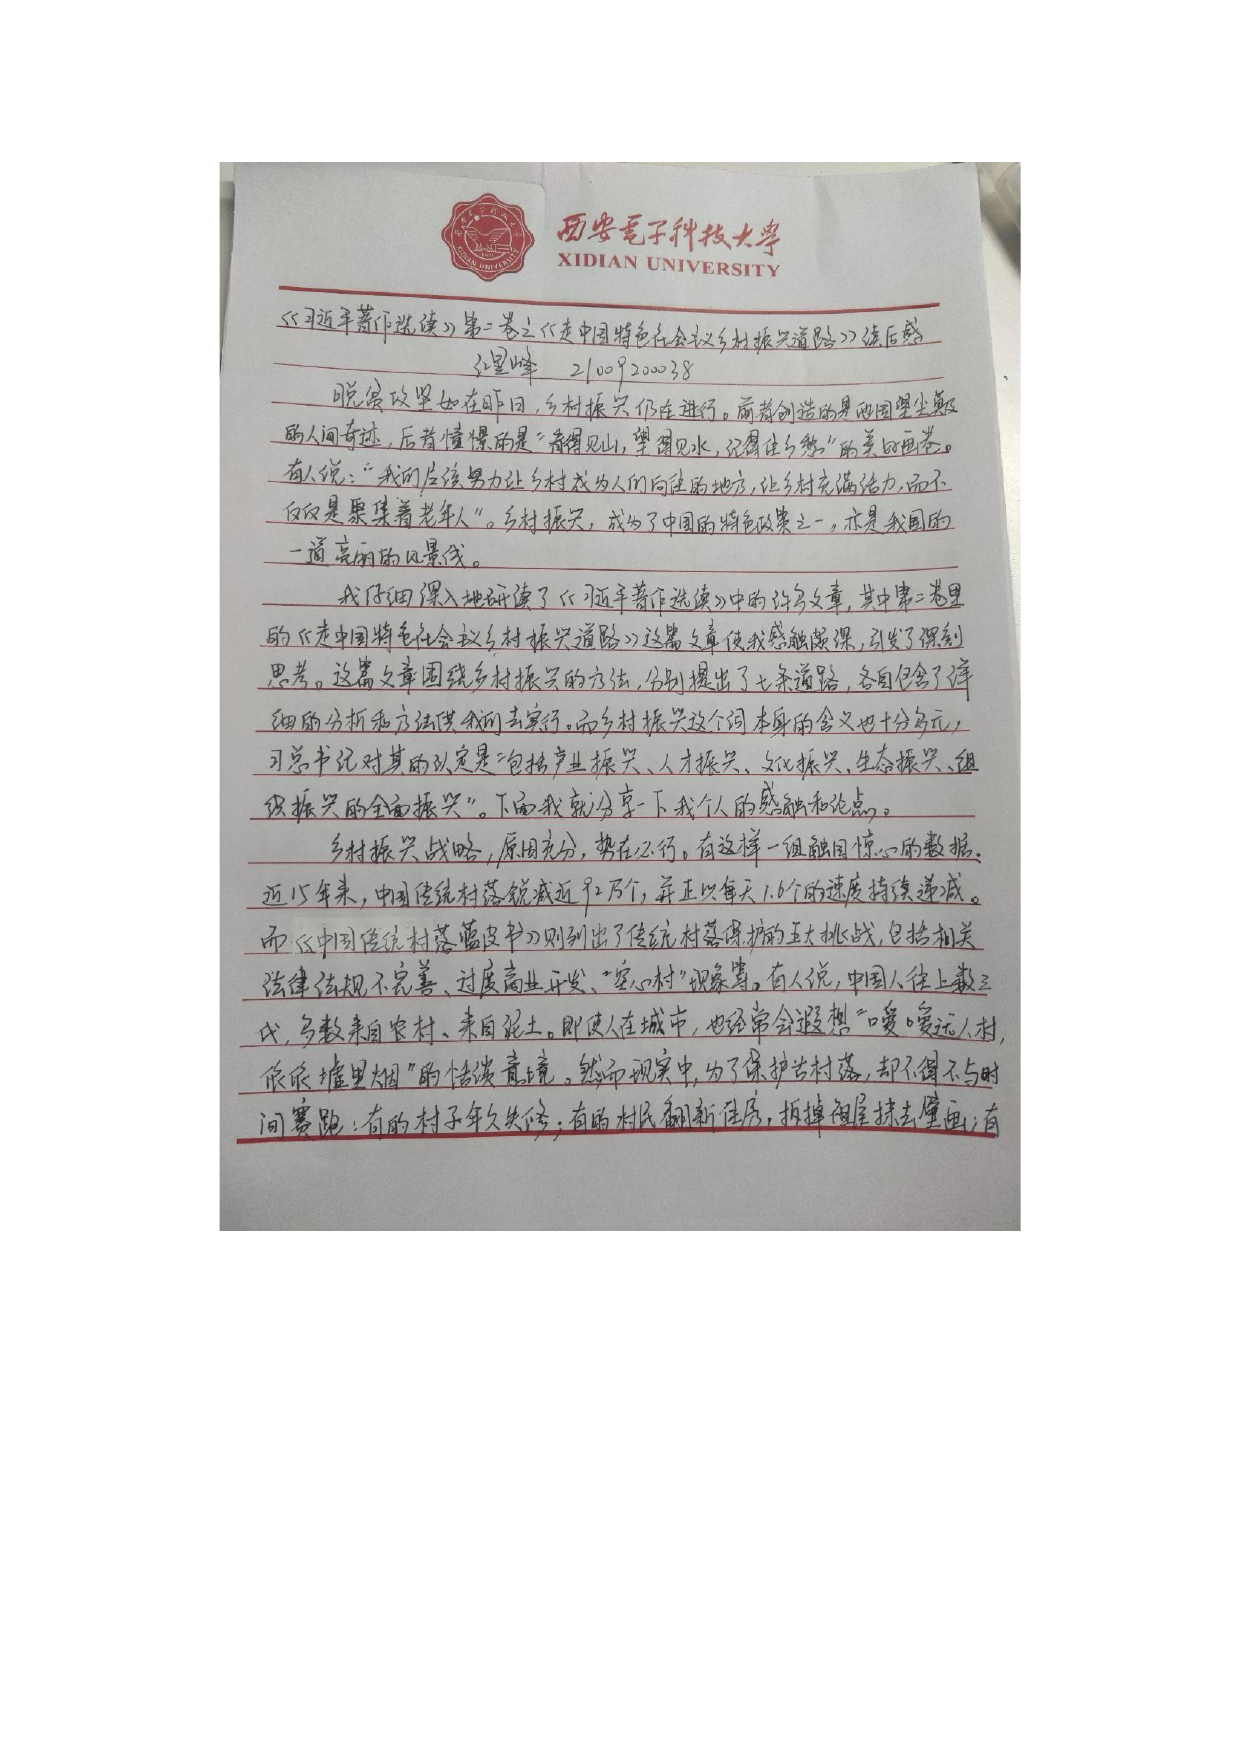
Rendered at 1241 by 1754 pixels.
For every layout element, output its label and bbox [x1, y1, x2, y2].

picture [219, 162, 1021, 1231]
